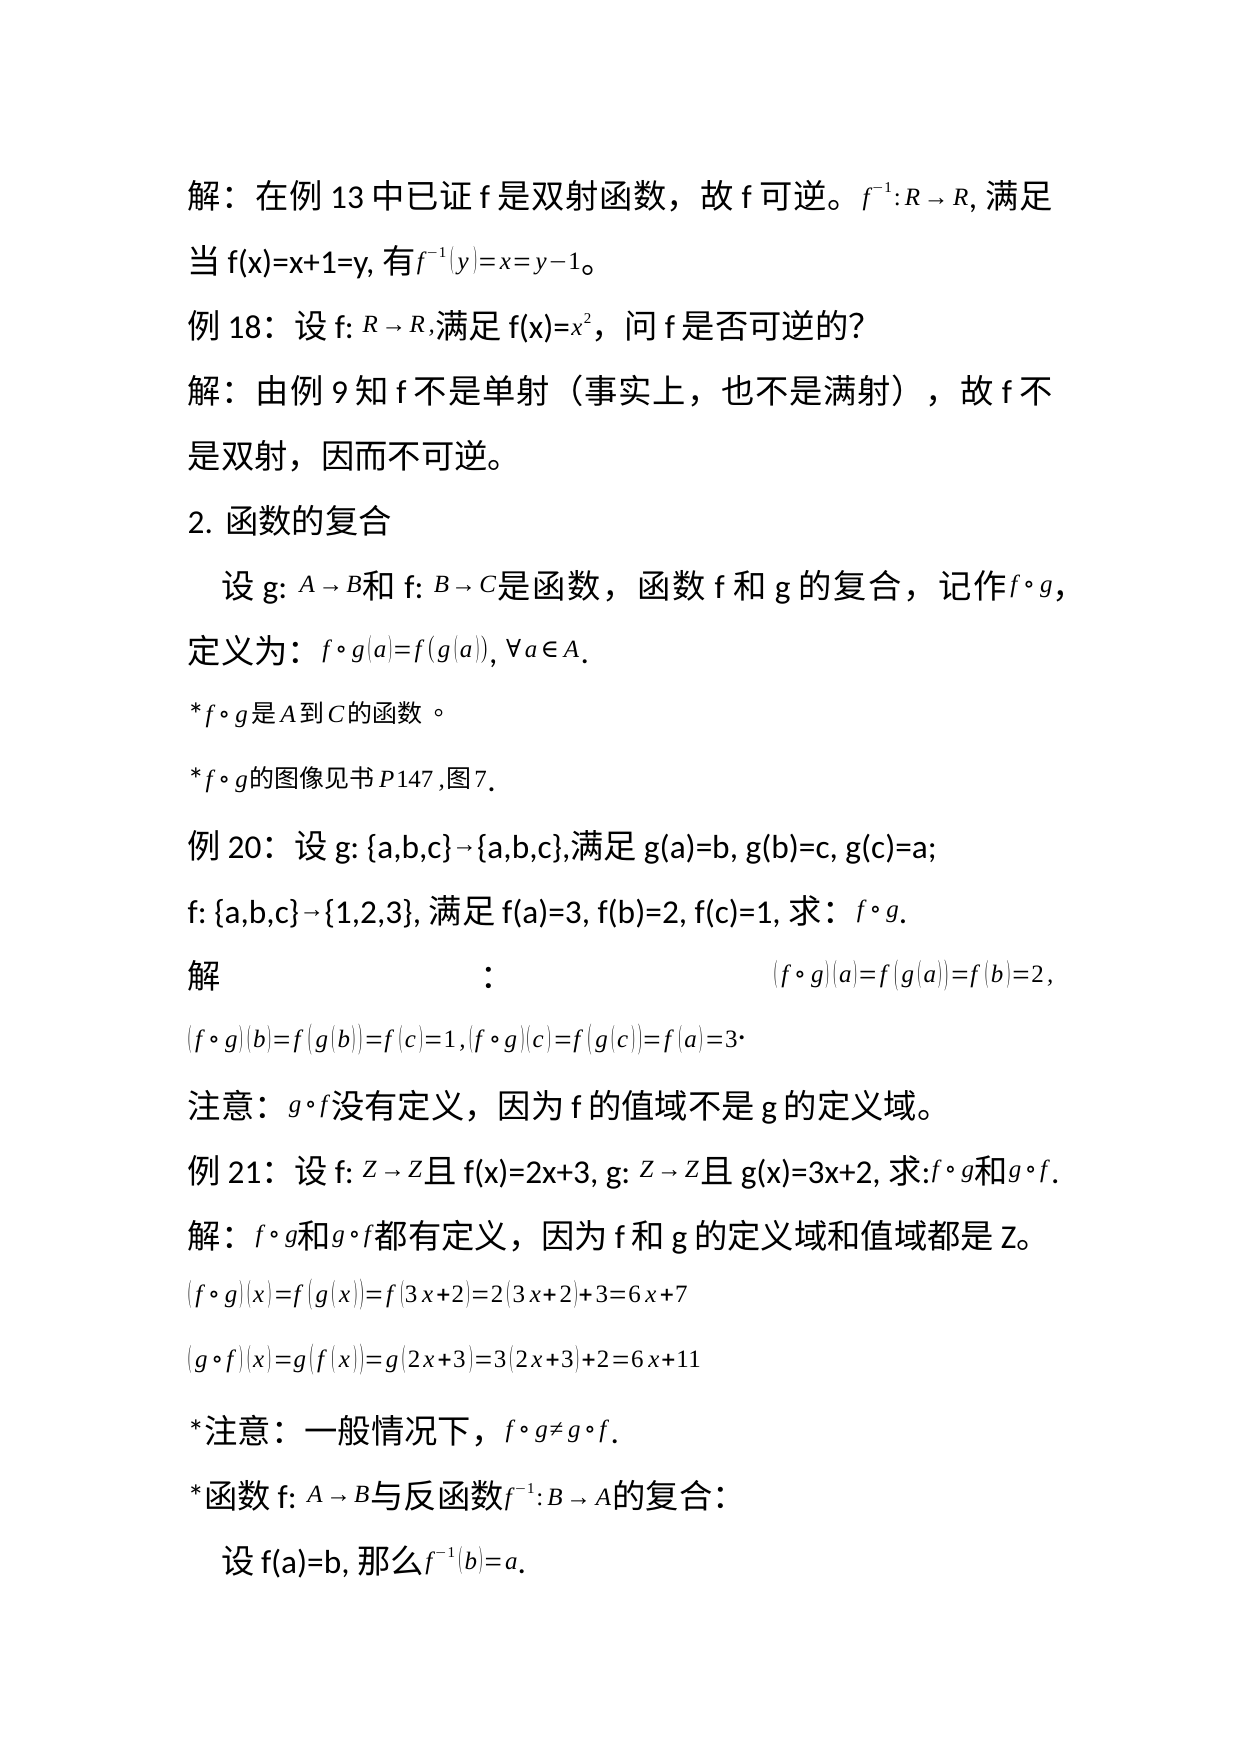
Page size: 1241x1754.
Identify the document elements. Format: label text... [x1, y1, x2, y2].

text 设f(a)=b, 那么. [187, 1527, 1053, 1592]
text *注意：一般情况下，. [187, 1397, 1053, 1462]
text 注意：没有定义，因为f的值域不是g的定义域。 [187, 1072, 1053, 1137]
text *. [187, 747, 1053, 812]
text 例20：设g: {a,b,c}{a,b,c},满足g(a)=b, g(b)=c, g(c)=a; [187, 812, 1053, 877]
text *函数f: 与反函数的复合： [187, 1462, 1053, 1527]
list 函数的复合 [187, 487, 1053, 552]
text 解：在例13中已证f是双射函数，故f可逆。, 满足当f(x)=x+1=y, 有。 [187, 162, 1053, 292]
text * [187, 682, 1053, 747]
text 例18：设f: 满足f(x)=，问f是否可逆的？ [187, 292, 1053, 357]
text 例21：设f: 且f(x)=2x+3, g: 且g(x)=3x+2, 求:和. [187, 1137, 1053, 1202]
text 解：由例9知f不是单射（事实上，也不是满射），故f不是双射，因而不可逆。 [187, 357, 1053, 487]
text 设g: 和f: 是函数，函数f和g的复合，记作，定义为：, . [187, 552, 1053, 682]
text f: {a,b,c}{1,2,3}, 满足f(a)=3, f(b)=2, f(c)=1, 求：. [187, 877, 1053, 942]
text 解：和都有定义，因为f和g的定义域和值域都是Z。 [187, 1202, 1053, 1267]
text 解： . [187, 942, 1053, 1072]
